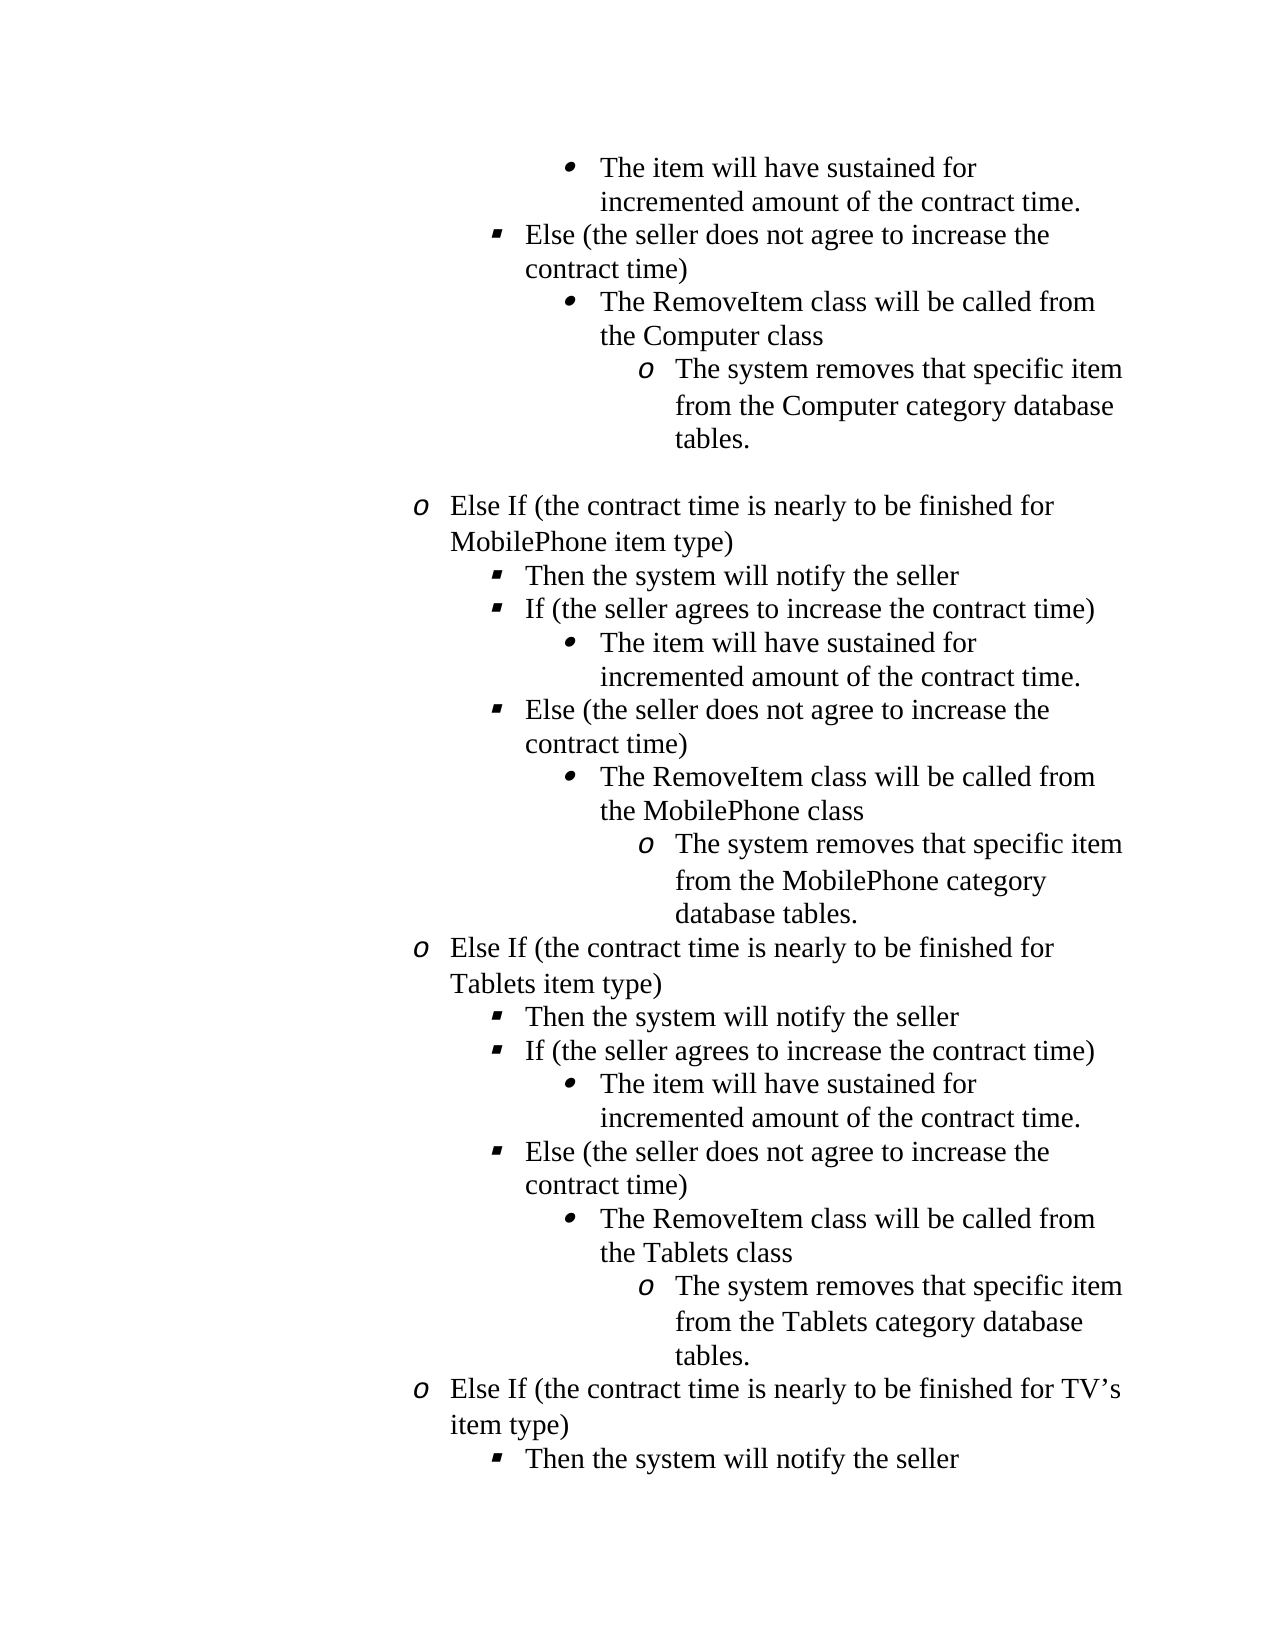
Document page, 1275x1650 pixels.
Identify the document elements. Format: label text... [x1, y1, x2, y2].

list The RemoveItem class will be called from the Computer class [562, 284, 1125, 352]
list Then the system will notify the seller [487, 999, 1125, 1033]
list The RemoveItem class will be called from the MobilePhone class [562, 759, 1125, 827]
list The item will have sustained for incremented amount of the contract time. [562, 625, 1125, 692]
list The system removes that specific item from the MobilePhone category database tables. [637, 827, 1125, 930]
list Then the system will notify the seller [487, 558, 1125, 591]
list Else If (the contract time is nearly to be finished for Tablets item type) [412, 930, 1125, 999]
list Else (the seller does not agree to increase the contract time) [487, 217, 1125, 284]
list Else (the seller does not agree to increase the contract time) [487, 692, 1125, 759]
list The item will have sustained for incremented amount of the contract time. [562, 150, 1125, 217]
list Else (the seller does not agree to increase the contract time) [487, 1134, 1125, 1201]
list The system removes that specific item from the Computer category database tables. [637, 352, 1125, 455]
list The system removes that specific item from the Tablets category database tables. [637, 1268, 1125, 1371]
list If (the seller agrees to increase the contract time) [487, 591, 1125, 625]
list The item will have sustained for incremented amount of the contract time. [562, 1067, 1125, 1134]
list Else If (the contract time is nearly to be finished for TV’s item type) [412, 1371, 1125, 1441]
list Then the system will notify the seller [487, 1441, 1125, 1474]
list The RemoveItem class will be called from the Tablets class [562, 1201, 1125, 1268]
list If (the seller agrees to increase the contract time) [487, 1033, 1125, 1067]
list Else If (the contract time is nearly to be finished for MobilePhone item type) [412, 488, 1125, 558]
